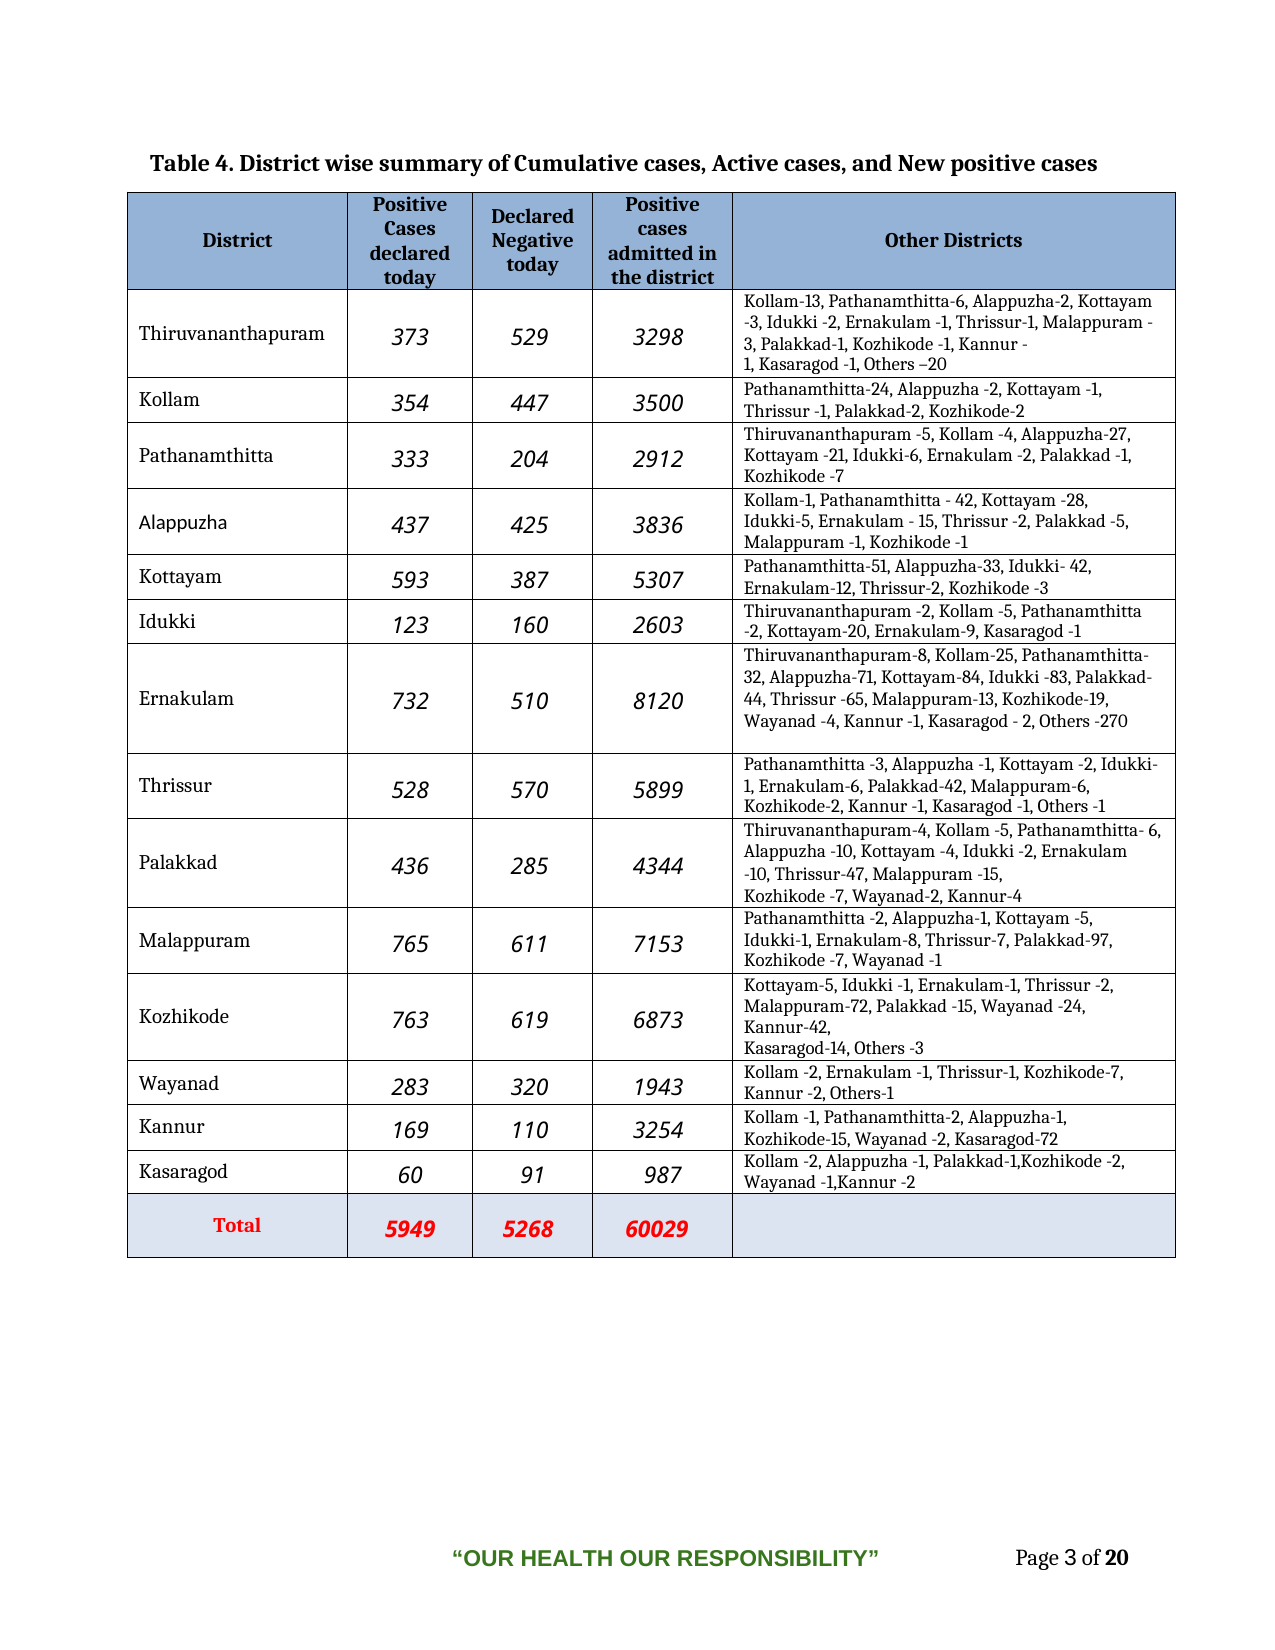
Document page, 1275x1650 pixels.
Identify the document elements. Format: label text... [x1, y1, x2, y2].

table_cell Ernakulam [128, 644, 347, 753]
table_cell 110 [473, 1105, 592, 1149]
table_cell Total [128, 1194, 347, 1257]
table_cell Thiruvananthapuram-4, Kollam -5, Pathanamthitta- 6, Alappuzha -10, Kottayam -4, Idukki -2, Ernakulam -10, Thrissur-47, Malappuram -15, Kozhikode -7, Wayanad-2, Kannur-4 [733, 819, 1175, 907]
table_cell Thiruvananthapuram [128, 290, 347, 377]
table_cell Pathanamthitta [128, 423, 347, 488]
table_cell Idukki [128, 600, 347, 643]
table_cell 510 [473, 644, 592, 753]
table_cell 387 [473, 555, 592, 599]
table_cell Palakkad [128, 819, 347, 907]
table_cell 6873 [593, 974, 732, 1060]
table_header Declared Negative today [473, 193, 592, 289]
table_cell Kannur [128, 1105, 347, 1149]
table_header Other Districts [733, 193, 1175, 289]
table_cell 447 [473, 378, 592, 422]
table_cell Kottayam-5, Idukki -1, Ernakulam-1, Thrissur -2, Malappuram-72, Palakkad -15, Wayanad -24, Kannur-42, Kasaragod-14, Others -3 [733, 974, 1175, 1060]
table_cell Thrissur [128, 754, 347, 818]
table_cell 611 [473, 908, 592, 972]
table_cell 60 [348, 1151, 472, 1193]
table_cell Thiruvananthapuram -2, Kollam -5, Pathanamthitta -2, Kottayam-20, Ernakulam-9, Kasaragod -1 [733, 600, 1175, 643]
table_header District [128, 193, 347, 289]
table_cell 3836 [593, 489, 732, 554]
table_cell Pathanamthitta-24, Alappuzha -2, Kottayam -1, Thrissur -1, Palakkad-2, Kozhikode-2 [733, 378, 1175, 422]
table_cell Pathanamthitta -2, Alappuzha-1, Kottayam -5, Idukki-1, Ernakulam-8, Thrissur-7, Palakkad-97, Kozhikode -7, Wayanad -1 [733, 908, 1175, 972]
text Table 4. District wise summary of Cumulative cases, Active cases, and New positive cases [150, 150, 1252, 178]
table_cell 437 [348, 489, 472, 554]
table_cell 354 [348, 378, 472, 422]
table_cell 7153 [593, 908, 732, 972]
table_cell Malappuram [128, 908, 347, 972]
table_cell 160 [473, 600, 592, 643]
table_cell 593 [348, 555, 472, 599]
table_cell Pathanamthitta-51, Alappuzha-33, Idukki- 42, Ernakulam-12, Thrissur-2, Kozhikode -3 [733, 555, 1175, 599]
table_cell Wayanad [128, 1061, 347, 1104]
table_cell 763 [348, 974, 472, 1060]
table_cell 283 [348, 1061, 472, 1104]
table_cell 529 [473, 290, 592, 377]
table_cell 3298 [593, 290, 732, 377]
table_header Positive cases admitted in the district [593, 193, 732, 289]
table_cell 320 [473, 1061, 592, 1104]
table_cell 425 [473, 489, 592, 554]
table_cell 3500 [593, 378, 732, 422]
table_cell 3254 [593, 1105, 732, 1149]
table_cell 5307 [593, 555, 732, 599]
table_header Positive Cases declared today [348, 193, 472, 289]
table_cell 169 [348, 1105, 472, 1149]
table_cell 8120 [593, 644, 732, 753]
table_cell 987 [593, 1151, 732, 1193]
table_cell 5268 [473, 1194, 592, 1257]
table_cell 123 [348, 600, 472, 643]
table_cell 1943 [593, 1061, 732, 1104]
table_cell Thiruvananthapuram -5, Kollam -4, Alappuzha-27, Kottayam -21, Idukki-6, Ernakulam -2, Palakkad -1, Kozhikode -7 [733, 423, 1175, 488]
table_cell 5949 [348, 1194, 472, 1257]
table_cell 91 [473, 1151, 592, 1193]
table_cell Alappuzha [128, 489, 347, 554]
table_cell 204 [473, 423, 592, 488]
table_cell Pathanamthitta -3, Alappuzha -1, Kottayam -2, Idukki-1, Ernakulam-6, Palakkad-42, Malappuram-6, Kozhikode-2, Kannur -1, Kasaragod -1, Others -1 [733, 754, 1175, 818]
table_cell Kottayam [128, 555, 347, 599]
table_cell 333 [348, 423, 472, 488]
table_cell 2603 [593, 600, 732, 643]
table_cell Kollam-13, Pathanamthitta-6, Alappuzha-2, Kottayam -3, Idukki -2, Ernakulam -1, Thrissur-1, Malappuram -3, Palakkad-1, Kozhikode -1, Kannur - 1, Kasaragod -1, Others –20 [733, 290, 1175, 377]
table_cell 528 [348, 754, 472, 818]
table_cell 285 [473, 819, 592, 907]
table_cell Thiruvananthapuram-8, Kollam-25, Pathanamthitta- 32, Alappuzha-71, Kottayam-84, Idukki -83, Palakkad-44, Thrissur -65, Malappuram-13, Kozhikode-19, Wayanad -4, Kannur -1, Kasaragod - 2, Others -270 [733, 644, 1175, 753]
table_cell Kollam-1, Pathanamthitta - 42, Kottayam -28, Idukki-5, Ernakulam - 15, Thrissur -2, Palakkad -5, Malappuram -1, Kozhikode -1 [733, 489, 1175, 554]
table_cell 373 [348, 290, 472, 377]
table_cell Kollam -2, Alappuzha -1, Palakkad-1,Kozhikode -2, Wayanad -1,Kannur -2 [733, 1151, 1175, 1193]
table_cell Kasaragod [128, 1151, 347, 1193]
table_cell 619 [473, 974, 592, 1060]
table_cell 732 [348, 644, 472, 753]
table_cell Kozhikode [128, 974, 347, 1060]
table_cell [733, 1194, 1175, 1257]
table_cell 5899 [593, 754, 732, 818]
table_cell 60029 [593, 1194, 732, 1257]
table_cell Kollam -2, Ernakulam -1, Thrissur-1, Kozhikode-7, Kannur -2, Others-1 [733, 1061, 1175, 1104]
table_cell Kollam [128, 378, 347, 422]
table_cell 765 [348, 908, 472, 972]
table_cell 2912 [593, 423, 732, 488]
table_cell 436 [348, 819, 472, 907]
table_cell 4344 [593, 819, 732, 907]
table_cell 570 [473, 754, 592, 818]
table_cell Kollam -1, Pathanamthitta-2, Alappuzha-1, Kozhikode-15, Wayanad -2, Kasaragod-72 [733, 1105, 1175, 1149]
